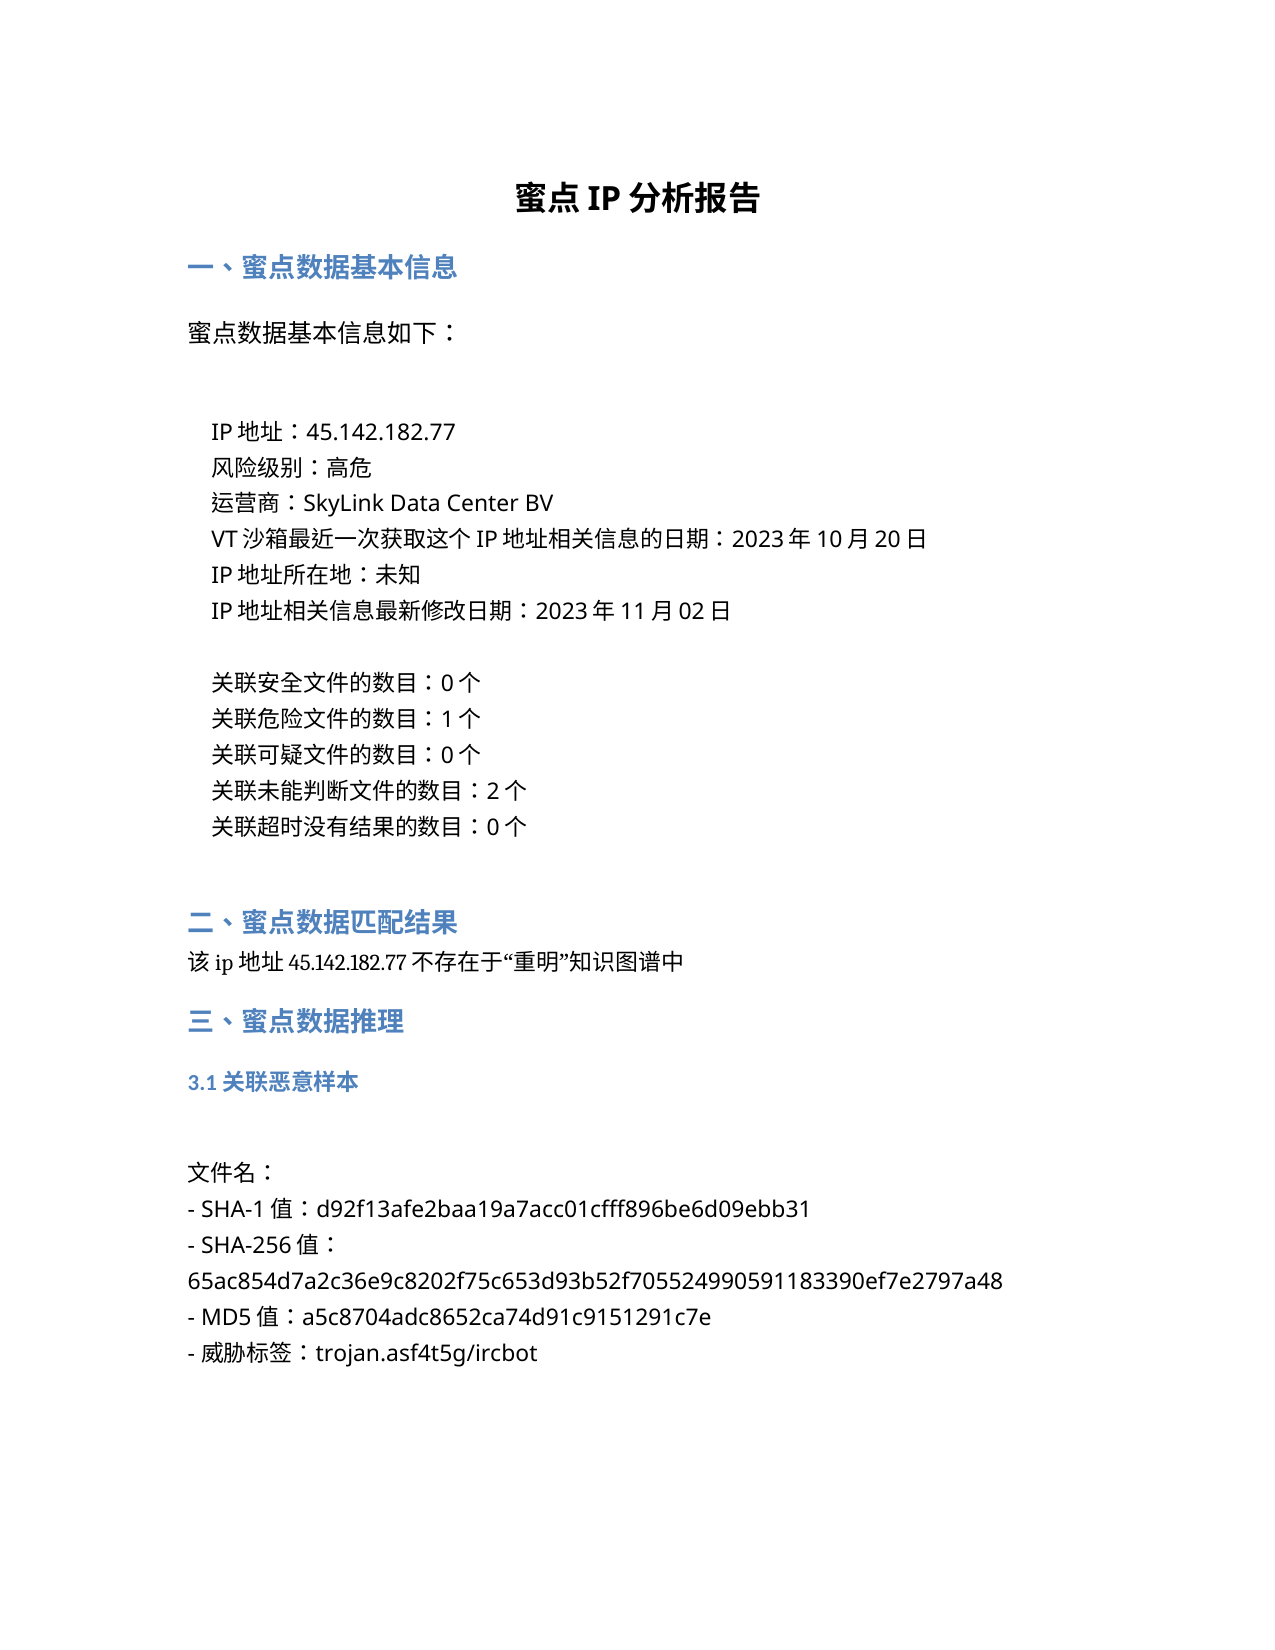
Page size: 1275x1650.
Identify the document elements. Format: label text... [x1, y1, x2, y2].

text 文件名： - SHA-1值：d92f13afe2baa19a7acc01cfff896be6d09ebb31 - SHA-256值：65ac854d7a2c36e9c8202f75c653d93b52f705524990591183390ef7e2797a48 - MD5值：a5c8704adc8652ca74d91c9151291c7e - 威胁标签：trojan.asf4t5g/ircbot [187, 1157, 1087, 1440]
text IP地址：45.142.182.77 风险级别：高危 运营商：SkyLink Data Center BV VT沙箱最近一次获取这个IP地址相关信息的日期：2023年10月20日 IP地址所在地：未知 IP地址相关信息最新修改日期：2023年11月02日 关联安全文件的数目：0个 关联危险文件的数目：1个 关联可疑文件的数目：0个 关联未能判断文件的数目：2个 关联超时没有结果的数目：0个 [187, 379, 1087, 878]
subtitle 二、蜜点数据匹配结果 [187, 903, 1087, 940]
text 蜜点数据基本信息如下： [187, 315, 1087, 349]
subtitle 一、蜜点数据基本信息 [187, 248, 1087, 285]
text 蜜点IP分析报告 [187, 175, 1087, 220]
subtitle 三、蜜点数据推理 [187, 1003, 1087, 1039]
subtitle 3.1 关联恶意样本 [187, 1066, 1087, 1097]
text 该ip地址45.142.182.77不存在于“重明”知识图谱中 [187, 946, 1087, 977]
